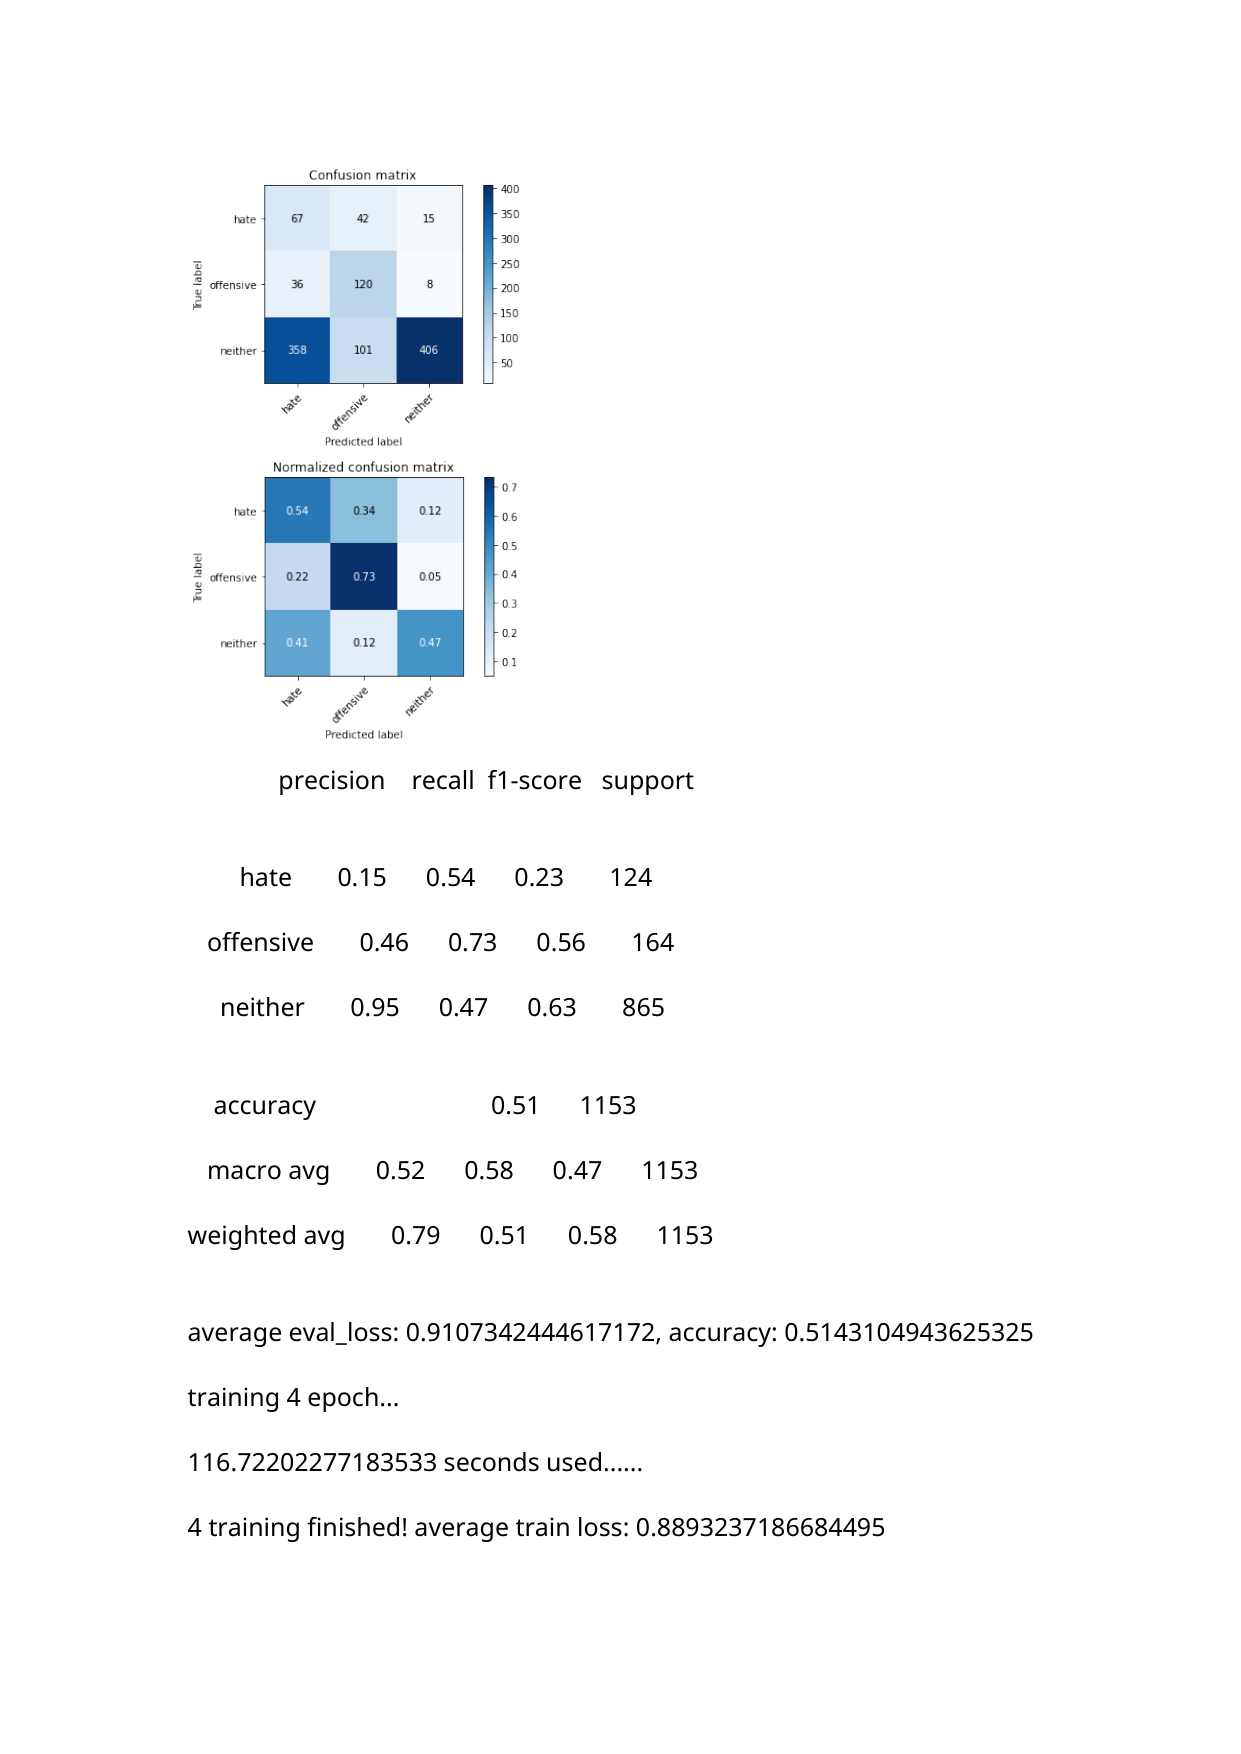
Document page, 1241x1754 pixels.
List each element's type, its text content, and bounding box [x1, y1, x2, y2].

picture [187, 162, 527, 454]
picture [187, 455, 525, 747]
text offensive 0.46 0.73 0.56 164 [187, 909, 1053, 974]
text 4 training finished! average train loss: 0.8893237186684495 [187, 1494, 1053, 1559]
text 116.72202277183533 seconds used...... [187, 1429, 1053, 1494]
text precision recall f1-score support [187, 747, 1053, 812]
text macro avg 0.52 0.58 0.47 1153 [187, 1137, 1053, 1202]
text training 4 epoch... [187, 1364, 1053, 1429]
text average eval_loss: 0.9107342444617172, accuracy: 0.5143104943625325 [187, 1299, 1053, 1364]
text accuracy 0.51 1153 [187, 1072, 1053, 1137]
text weighted avg 0.79 0.51 0.58 1153 [187, 1202, 1053, 1267]
text neither 0.95 0.47 0.63 865 [187, 974, 1053, 1039]
text hate 0.15 0.54 0.23 124 [187, 844, 1053, 909]
